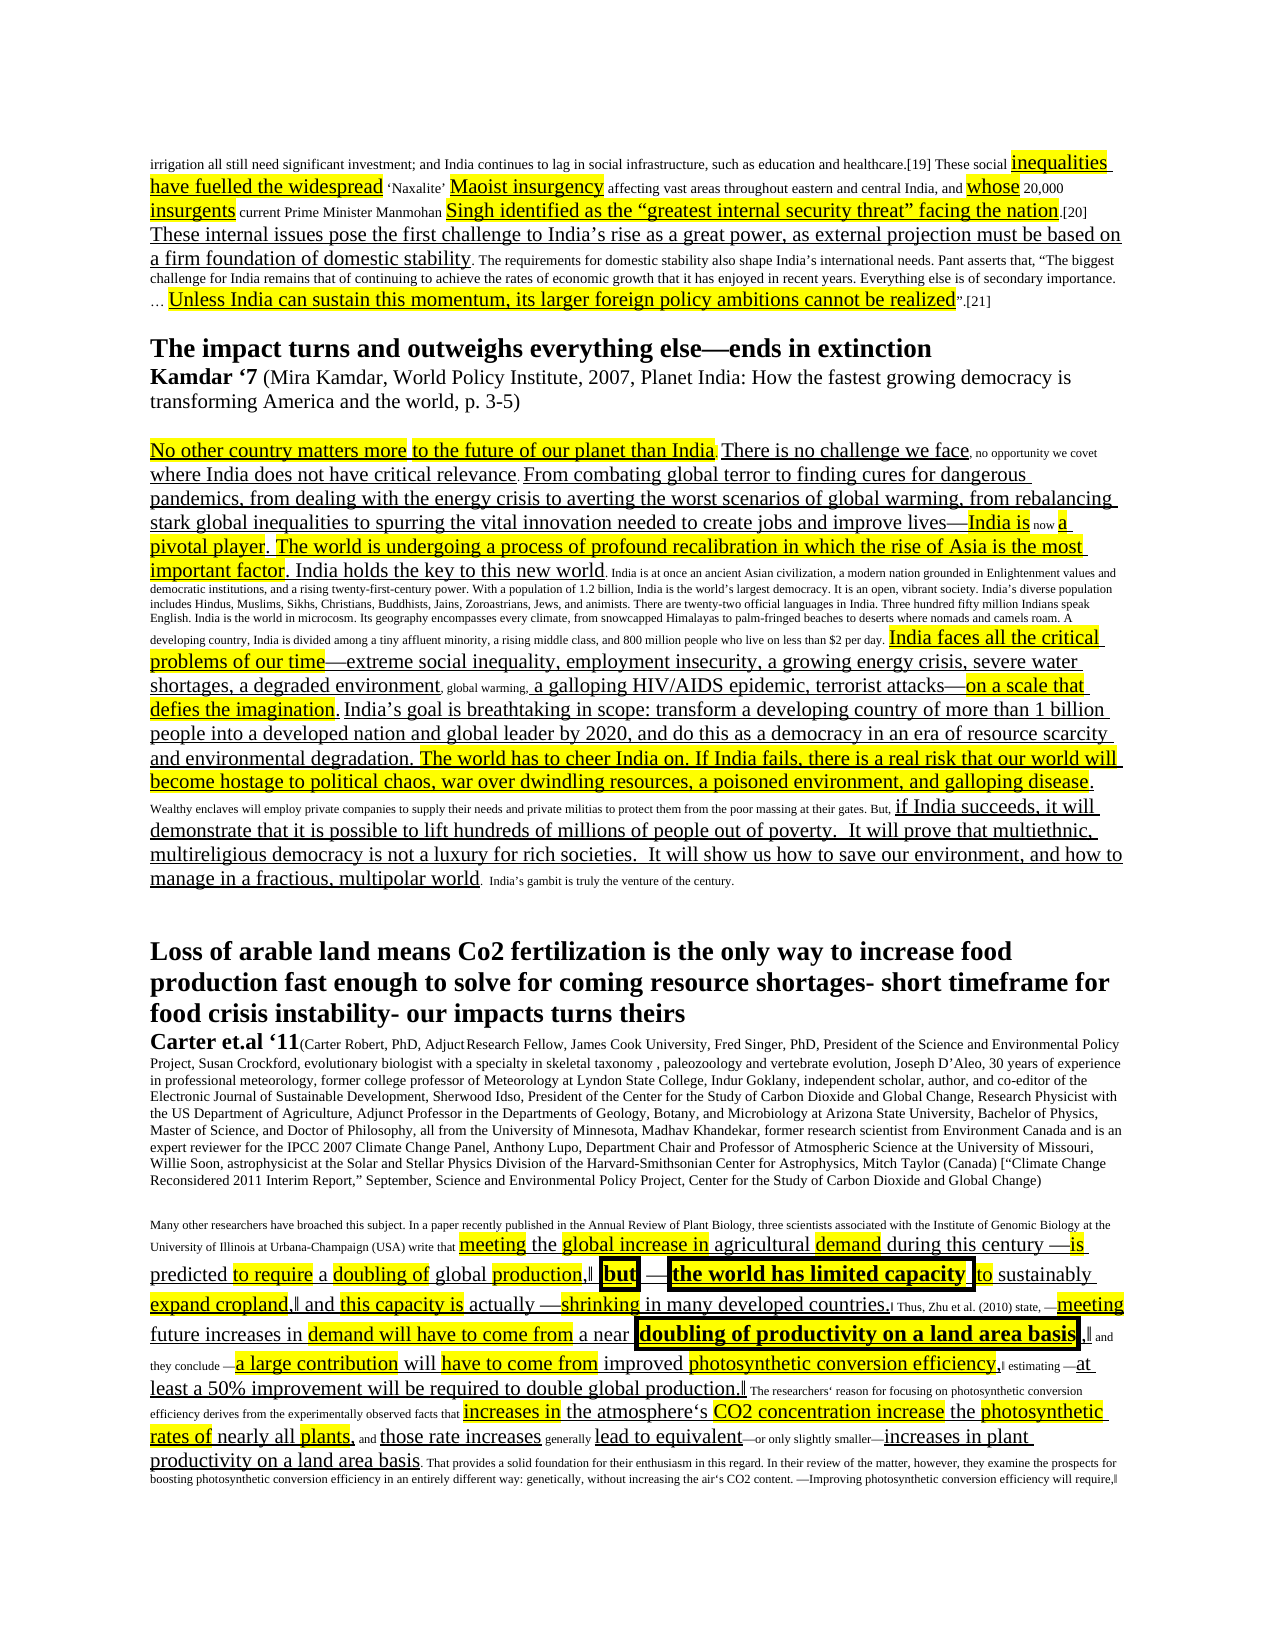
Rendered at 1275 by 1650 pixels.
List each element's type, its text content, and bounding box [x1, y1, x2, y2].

subtitle The impact turns and outweighs everything else—ends in extinction [150, 332, 1125, 363]
text No other country matters more to the future of our planet than India. There is no challenge we face, no opportunity we covet where India does not have critical relevance. From combating global terror to finding cures for dangerous pandemics, from dealing with the energy crisis to averting the worst scenarios of global warming, from rebalancing stark global inequalities to spurring the vital innovation needed to create jobs and improve lives—India is now a pivotal player. The world is undergoing a process of profound recalibration in which the rise of Asia is the most important factor. India holds the key to this new world. India is at once an ancient Asian civilization, a modern nation grounded in Enlightenment values and democratic institutions, and a rising twenty-first-century power. With a population of 1.2 billion, India is the world’s largest democracy. It is an open, vibrant society. India’s diverse population includes Hindus, Muslims, Sikhs, Christians, Buddhists, Jains, Zoroastrians, Jews, and animists. There are twenty-two official languages in India. Three hundred fifty million Indians speak English. India is the world in microcosm. Its geography encompasses every climate, from snowcapped Himalayas to palm-fringed beaches to deserts where nomads and camels roam. A developing country, India is divided among a tiny affluent minority, a rising middle class, and 800 million people who live on less than $2 per day. India faces all the critical problems of our time—extreme social inequality, employment insecurity, a growing energy crisis, severe water shortages, a degraded environment, global warming, a galloping HIV/AIDS epidemic, terrorist attacks—on a scale that defies the imagination. India’s goal is breathtaking in scope: transform a developing country of more than 1 billion people into a developed nation and global leader by 2020, and do this as a democracy in an era of resource scarcity and environmental degradation. The world has to cheer India on. If India fails, there is a real risk that our world will become hostage to political chaos, war over dwindling resources, a poisoned environment, and galloping disease. Wealthy enclaves will employ private companies to supply their needs and private militias to protect them from the poor massing at their gates. But, if India succeeds, it will demonstrate that it is possible to lift hundreds of millions of people out of poverty. It will prove that multiethnic, multireligious democracy is not a luxury for rich societies. It will show us how to save our environment, and how to manage in a fractious, multipolar world. India’s gambit is truly the venture of the century. [150, 438, 1125, 890]
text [150, 150, 1125, 311]
text Kamdar ‘7 (Mira Kamdar, World Policy Institute, 2007, Planet India: How the fastest growing democracy is transforming America and the world, p. 3-5) [150, 363, 1125, 413]
text Carter et.al ‘11(Carter Robert, PhD, Adjuct Research Fellow, James Cook University, Fred Singer, PhD, President of the Science and Environmental Policy Project, Susan Crockford, evolutionary biologist with a specialty in skeletal taxonomy , paleozoology and vertebrate evolution, Joseph D’Aleo, 30 years of experience in professional meteorology, former college professor of Meteorology at Lyndon State College, Indur Goklany, independent scholar, author, and co-editor of the Electronic Journal of Sustainable Development, Sherwood Idso, President of the Center for the Study of Carbon Dioxide and Global Change, Research Physicist with the US Department of Agriculture, Adjunct Professor in the Departments of Geology, Botany, and Microbiology at Arizona State University, Bachelor of Physics, Master of Science, and Doctor of Philosophy, all from the University of Minnesota, Madhav Khandekar, former research scientist from Environment Canada and is an expert reviewer for the IPCC 2007 Climate Change Panel, Anthony Lupo, Department Chair and Professor of Atmospheric Science at the University of Missouri, Willie Soon, astrophysicist at the Solar and Stellar Physics Division of the Harvard-Smithsonian Center for Astrophysics, Mitch Taylor (Canada) [“Climate Change Reconsidered 2011 Interim Report,” September, Science and Environmental Policy Project, Center for the Study of Carbon Dioxide and Global Change) [150, 1028, 1125, 1189]
subtitle Loss of arable land means Co2 fertilization is the only way to increase food production fast enough to solve for coming resource shortages- short timeframe for food crisis instability- our impacts turns theirs [150, 935, 1125, 1028]
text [150, 1217, 1125, 1486]
